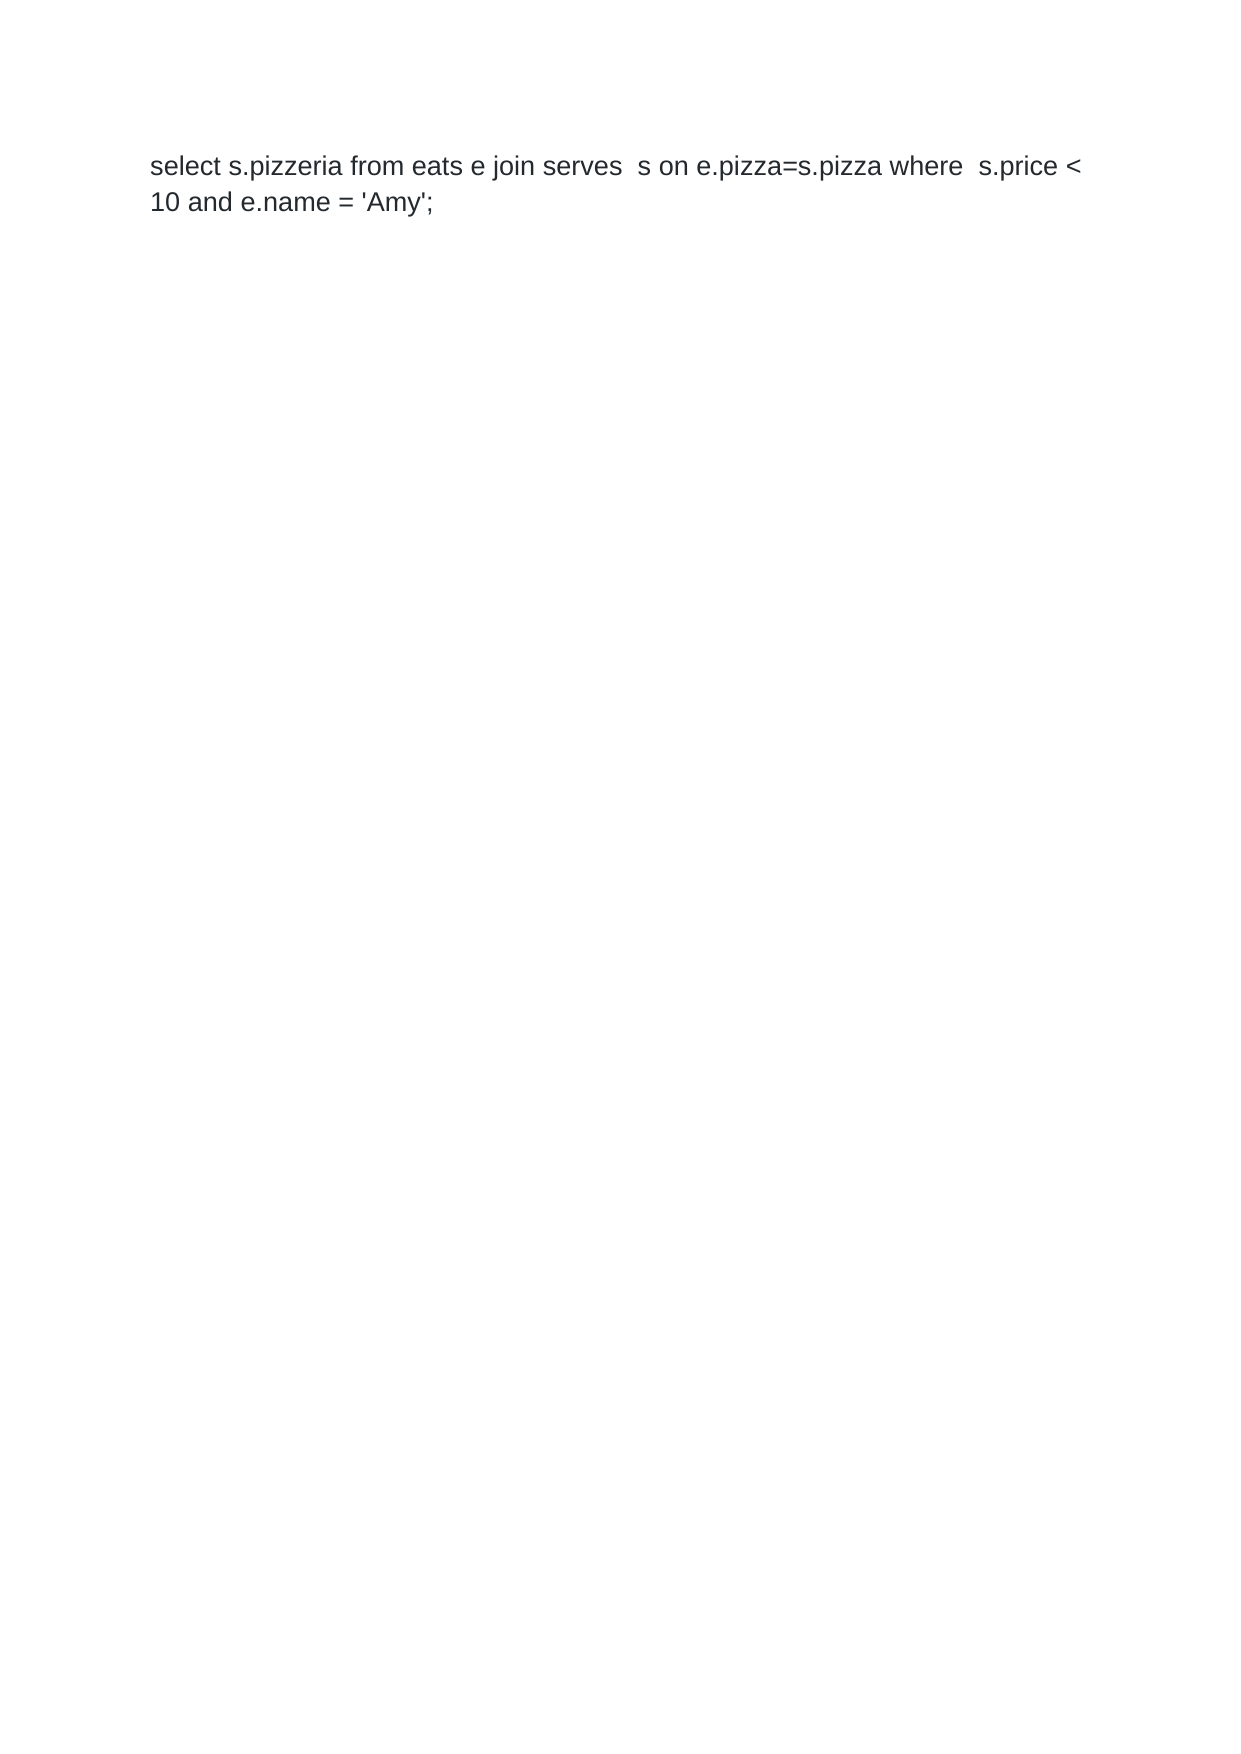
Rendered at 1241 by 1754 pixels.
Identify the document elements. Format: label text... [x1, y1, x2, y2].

text select s.pizzeria from eats e join serves s on e.pizza=s.pizza where s.price < 10 and e.name = 'Amy'; [150, 150, 1090, 217]
